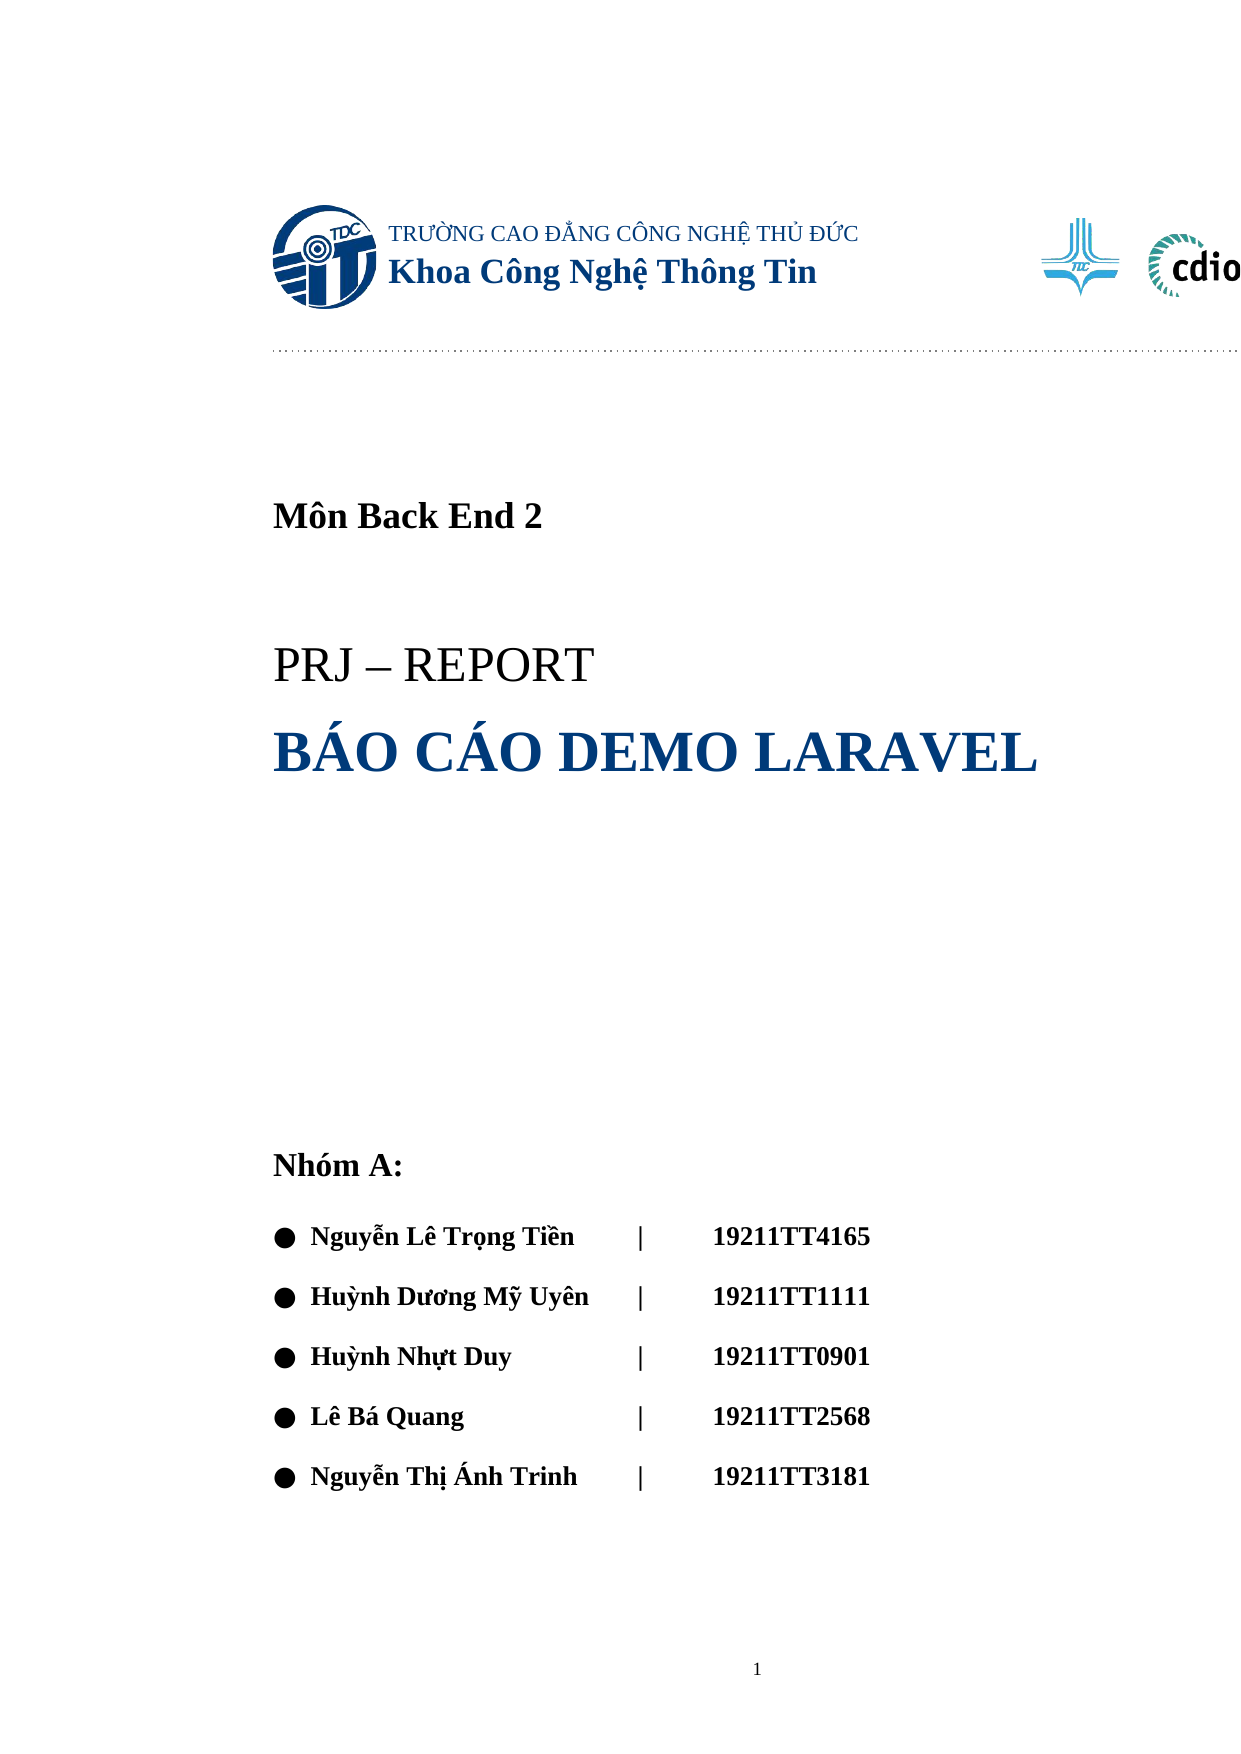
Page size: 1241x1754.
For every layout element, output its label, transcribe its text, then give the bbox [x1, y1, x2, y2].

text Khoa Công Nghệ Thông Tin [388, 251, 1041, 292]
list Huỳnh Nhựt Duy | 19211TT0901 [273, 1325, 1053, 1381]
picture [1041, 218, 1120, 297]
list Huỳnh Dương Mỹ Uyên | 19211TT1111 [273, 1265, 1053, 1320]
text Môn Back End 2 [273, 493, 1053, 537]
text Nhóm A: [273, 1145, 1053, 1183]
picture [272, 205, 377, 309]
list Nguyễn Thị Ánh Trinh | 19211TT3181 [273, 1445, 1053, 1501]
text BÁO CÁO DEMO LARAVEL [273, 717, 1053, 784]
list Nguyễn Lê Trọng Tiền | 19211TT4165 [273, 1205, 1053, 1260]
picture [1148, 234, 1241, 297]
list Lê Bá Quang | 19211TT2568 [273, 1385, 1053, 1441]
text PRJ – REPORT [273, 634, 1053, 692]
text TRƯỜNG CAO ĐẲNG CÔNG NGHỆ THỦ ĐỨC [388, 221, 1041, 247]
